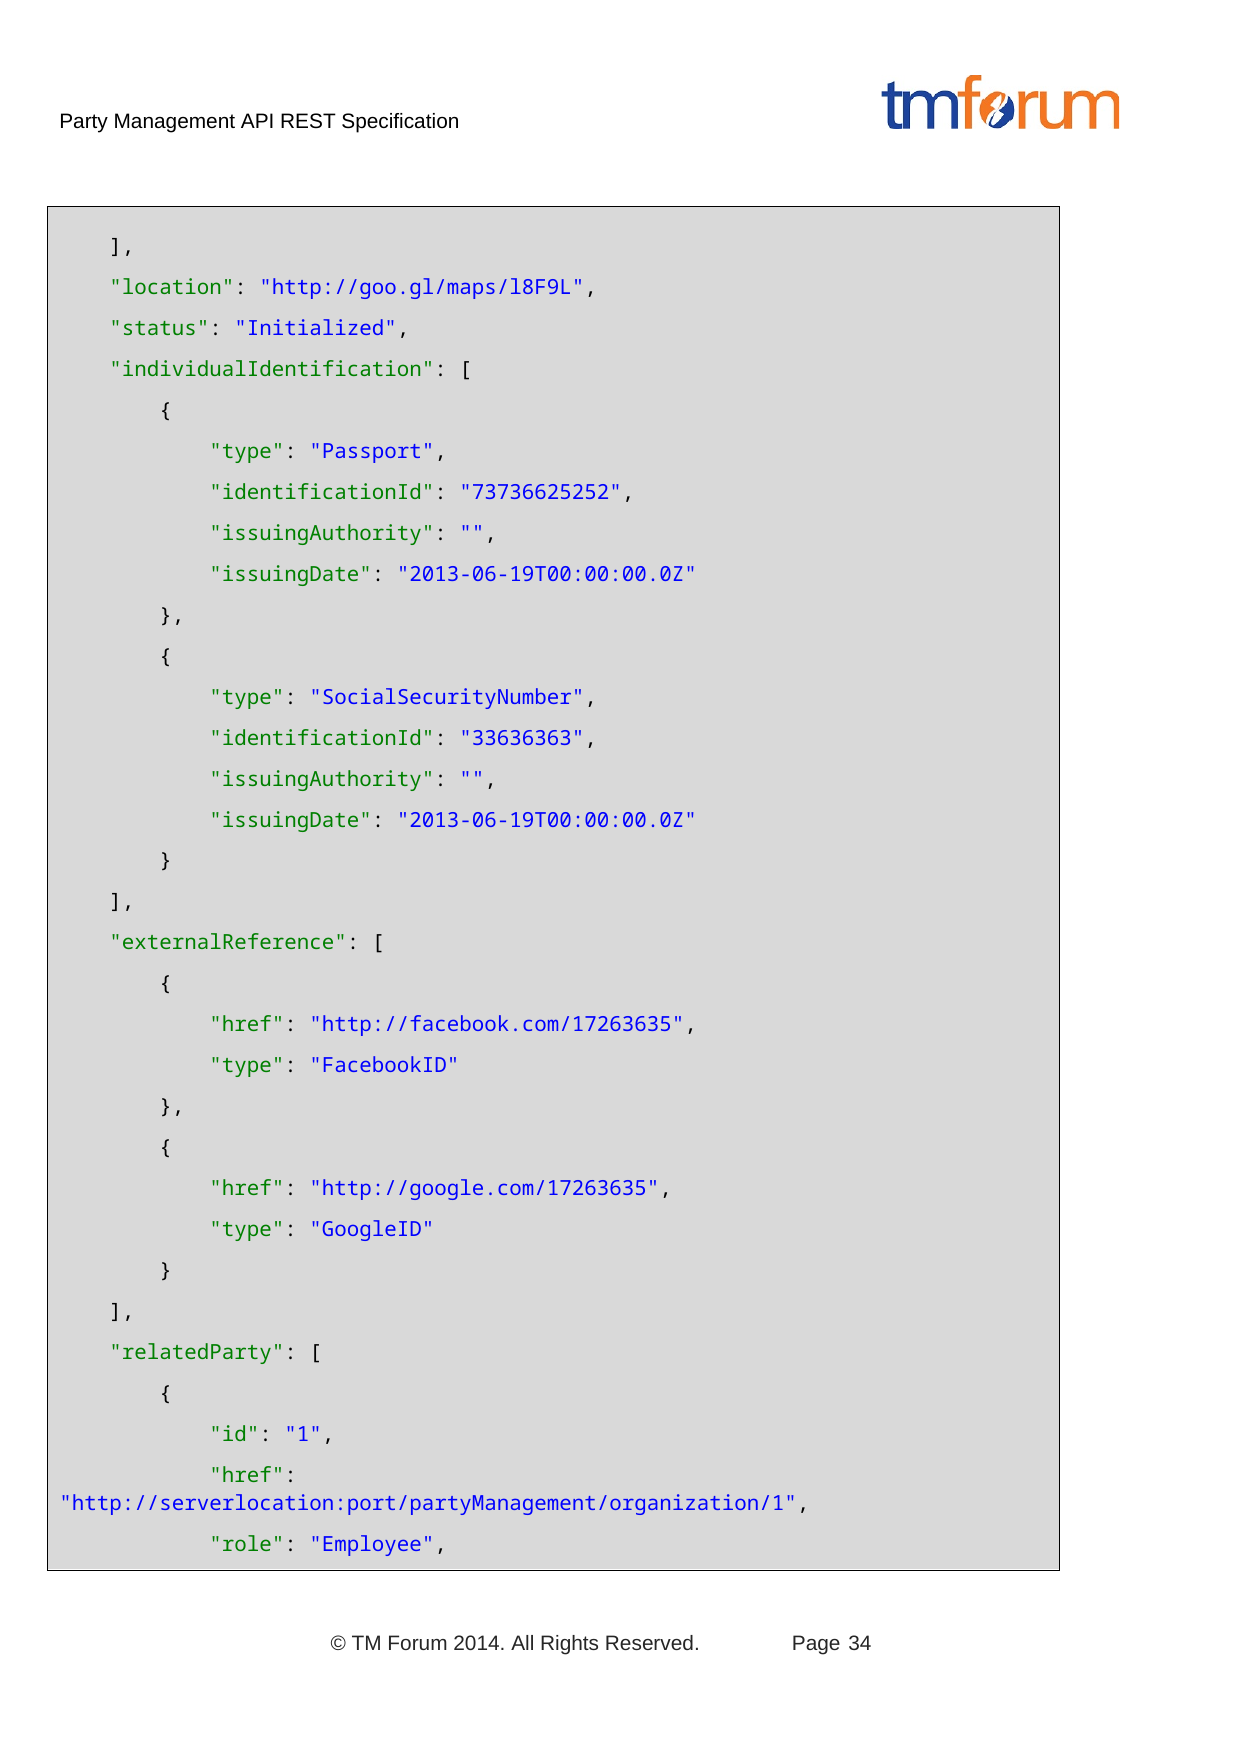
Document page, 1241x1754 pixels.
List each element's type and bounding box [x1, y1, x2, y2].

picture [881, 75, 1120, 129]
table_cell [48, 207, 1059, 1569]
